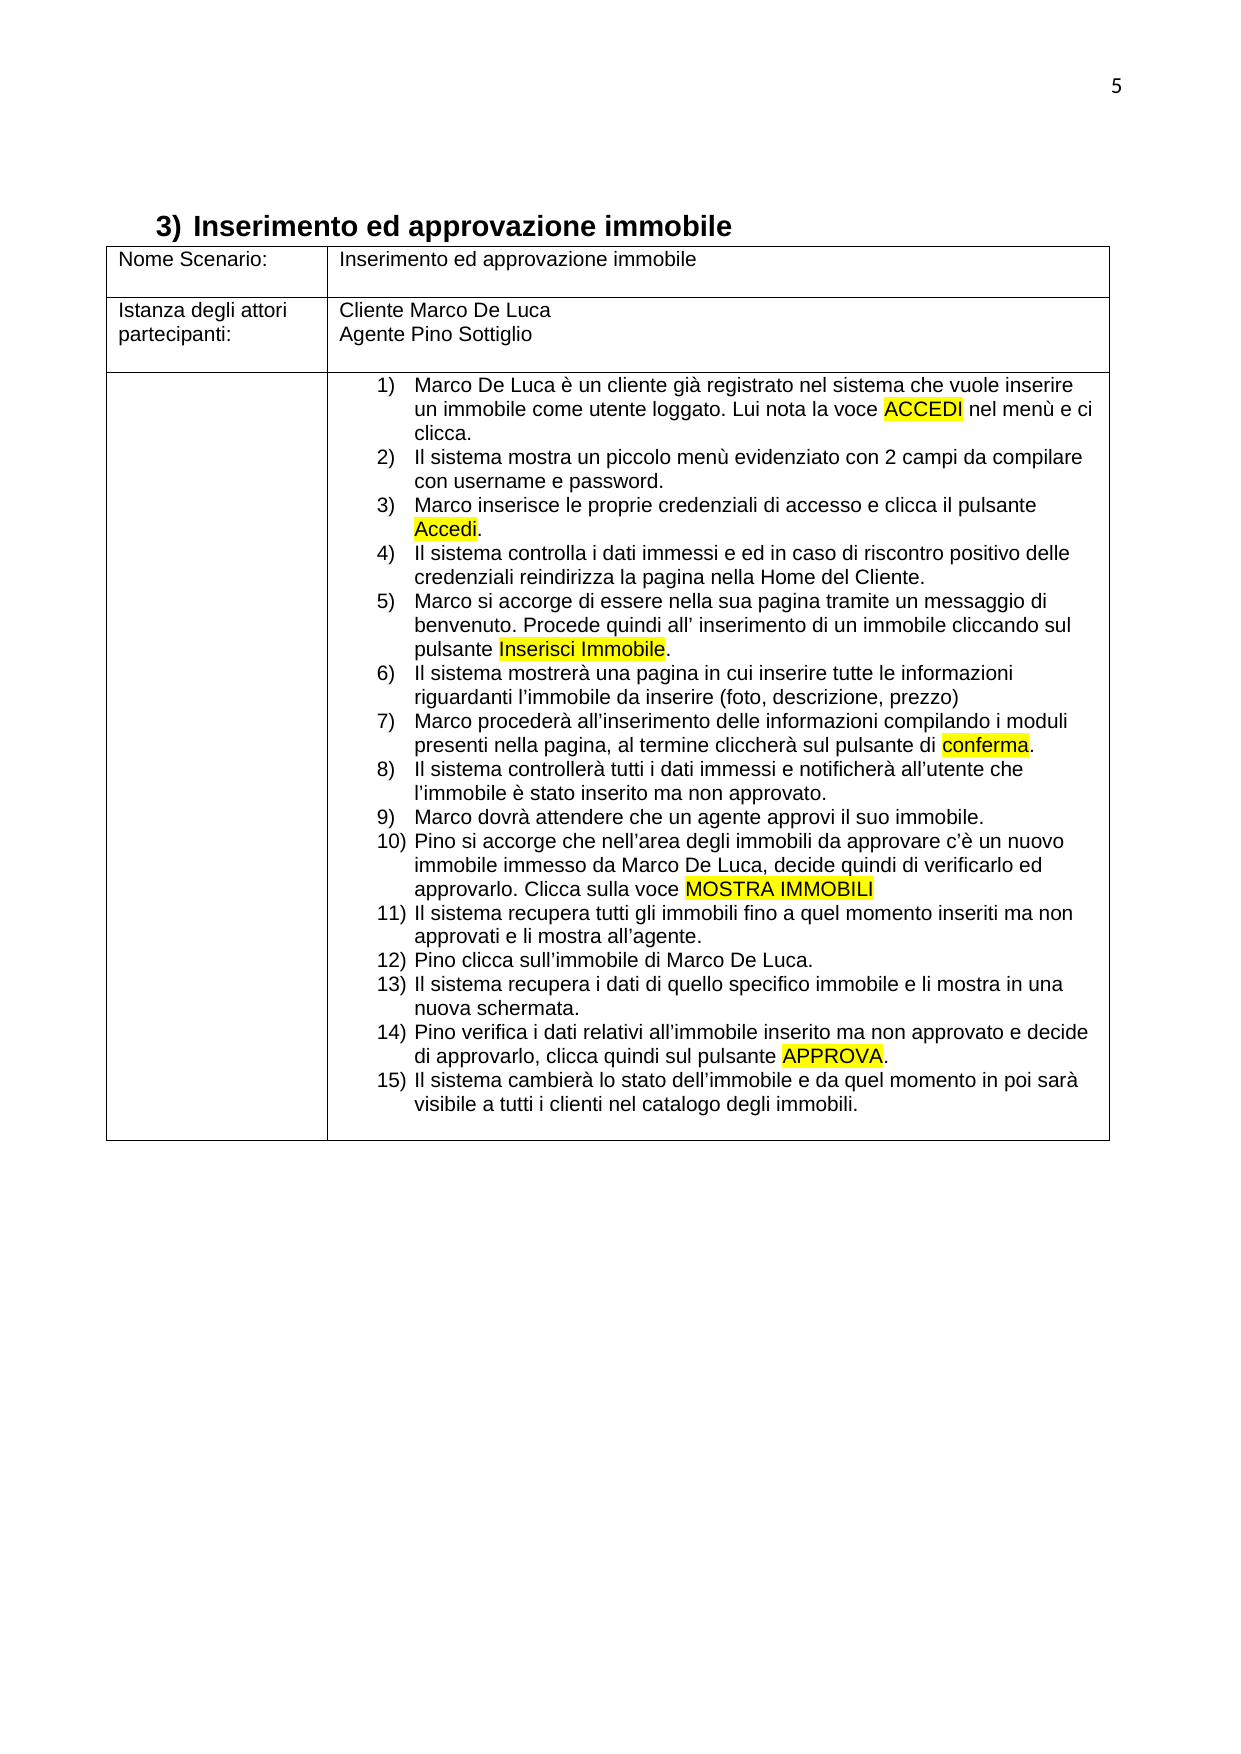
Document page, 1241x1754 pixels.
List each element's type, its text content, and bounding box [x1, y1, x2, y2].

table_header Inserimento ed approvazione immobile [328, 247, 1109, 297]
table_cell Marco De Luca è un cliente già registrato nel sistema che vuole inserire un immobile come utente loggato. Lui nota la voce ACCEDI nel menù e ci clicca. Il sistema mostra un piccolo menù evidenziato con 2 campi da compilare con username e password. Marco inserisce le proprie credenziali di accesso e clicca il pulsante Accedi. Il sistema controlla i dati immessi e ed in caso di riscontro positivo delle credenziali reindirizza la pagina nella Home del Cliente. Marco si accorge di essere nella sua pagina tramite un messaggio di benvenuto. Procede quindi all’ inserimento di un immobile cliccando sul pulsante Inserisci Immobile. Il sistema mostrerà una pagina in cui inserire tutte le informazioni riguardanti l’immobile da inserire (foto, descrizione, prezzo) Marco procederà all’inserimento delle informazioni compilando i moduli presenti nella pagina, al termine cliccherà sul pulsante di conferma. Il sistema controllerà tutti i dati immessi e notificherà all’utente che l’immobile è stato inserito ma non approvato. Marco dovrà attendere che un agente approvi il suo immobile. Pino si accorge che nell’area degli immobili da approvare c’è un nuovo immobile immesso da Marco De Luca, decide quindi di verificarlo ed approvarlo. Clicca sulla voce MOSTRA IMMOBILI Il sistema recupera tutti gli immobili fino a quel momento inseriti ma non approvati e li mostra all’agente. Pino clicca sull’immobile di Marco De Luca. Il sistema recupera i dati di quello specifico immobile e li mostra in una nuova schermata. Pino verifica i dati relativi all’immobile inserito ma non approvato e decide di approvarlo, clicca quindi sul pulsante APPROVA. Il sistema cambierà lo stato dell’immobile e da quel momento in poi sarà visibile a tutti i clienti nel catalogo degli immobili. [328, 373, 1109, 1140]
table_cell Istanza degli attori partecipanti: [107, 298, 327, 372]
table_header Nome Scenario: [107, 247, 327, 297]
table_cell [107, 373, 327, 1140]
subtitle Inserimento ed approvazione immobile [156, 209, 1122, 243]
table_cell Cliente Marco De Luca Agente Pino Sottiglio [328, 298, 1109, 372]
